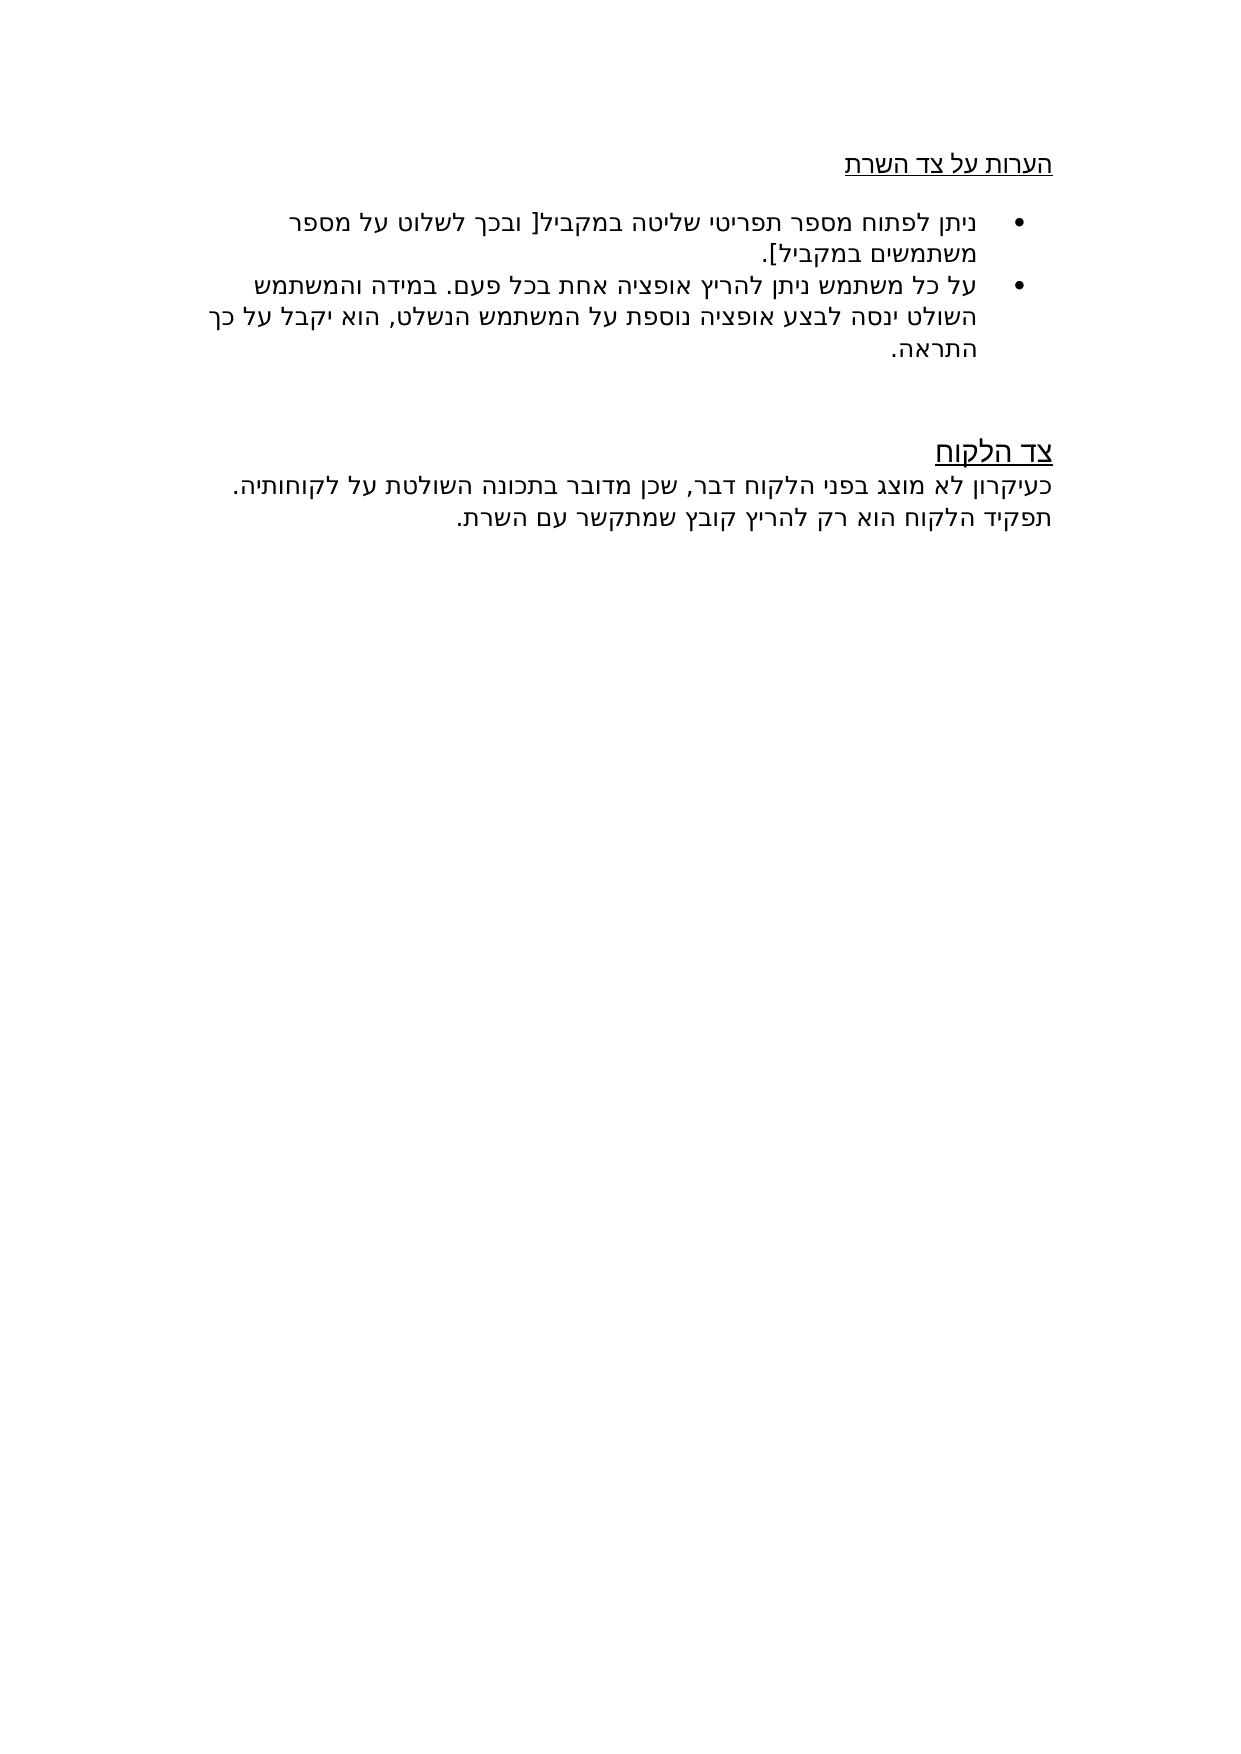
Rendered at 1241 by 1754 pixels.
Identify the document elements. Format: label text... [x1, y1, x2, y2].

subtitle הערות על צד השרת [187, 150, 1053, 179]
text כעיקרון לא מוצג בפני הלקוח דבר, שכן מדובר בתכונה השולטת על לקוחותיה. תפקיד הלקוח הוא רק להריץ קובץ שמתקשר עם השרת. [187, 471, 1053, 532]
list ניתן לפתוח מספר תפריטי שליטה במקביל[ ובכך לשלוט על מספר משתמשים במקביל]. [187, 208, 1015, 268]
list על כל משתמש ניתן להריץ אופציה אחת בכל פעם. במידה והמשתמש השולט ינסה לבצע אופציה נוספת על המשתמש הנשלט, הוא יקבל על כך התראה. [187, 271, 1015, 363]
subtitle צד הלקוח [187, 435, 1053, 469]
